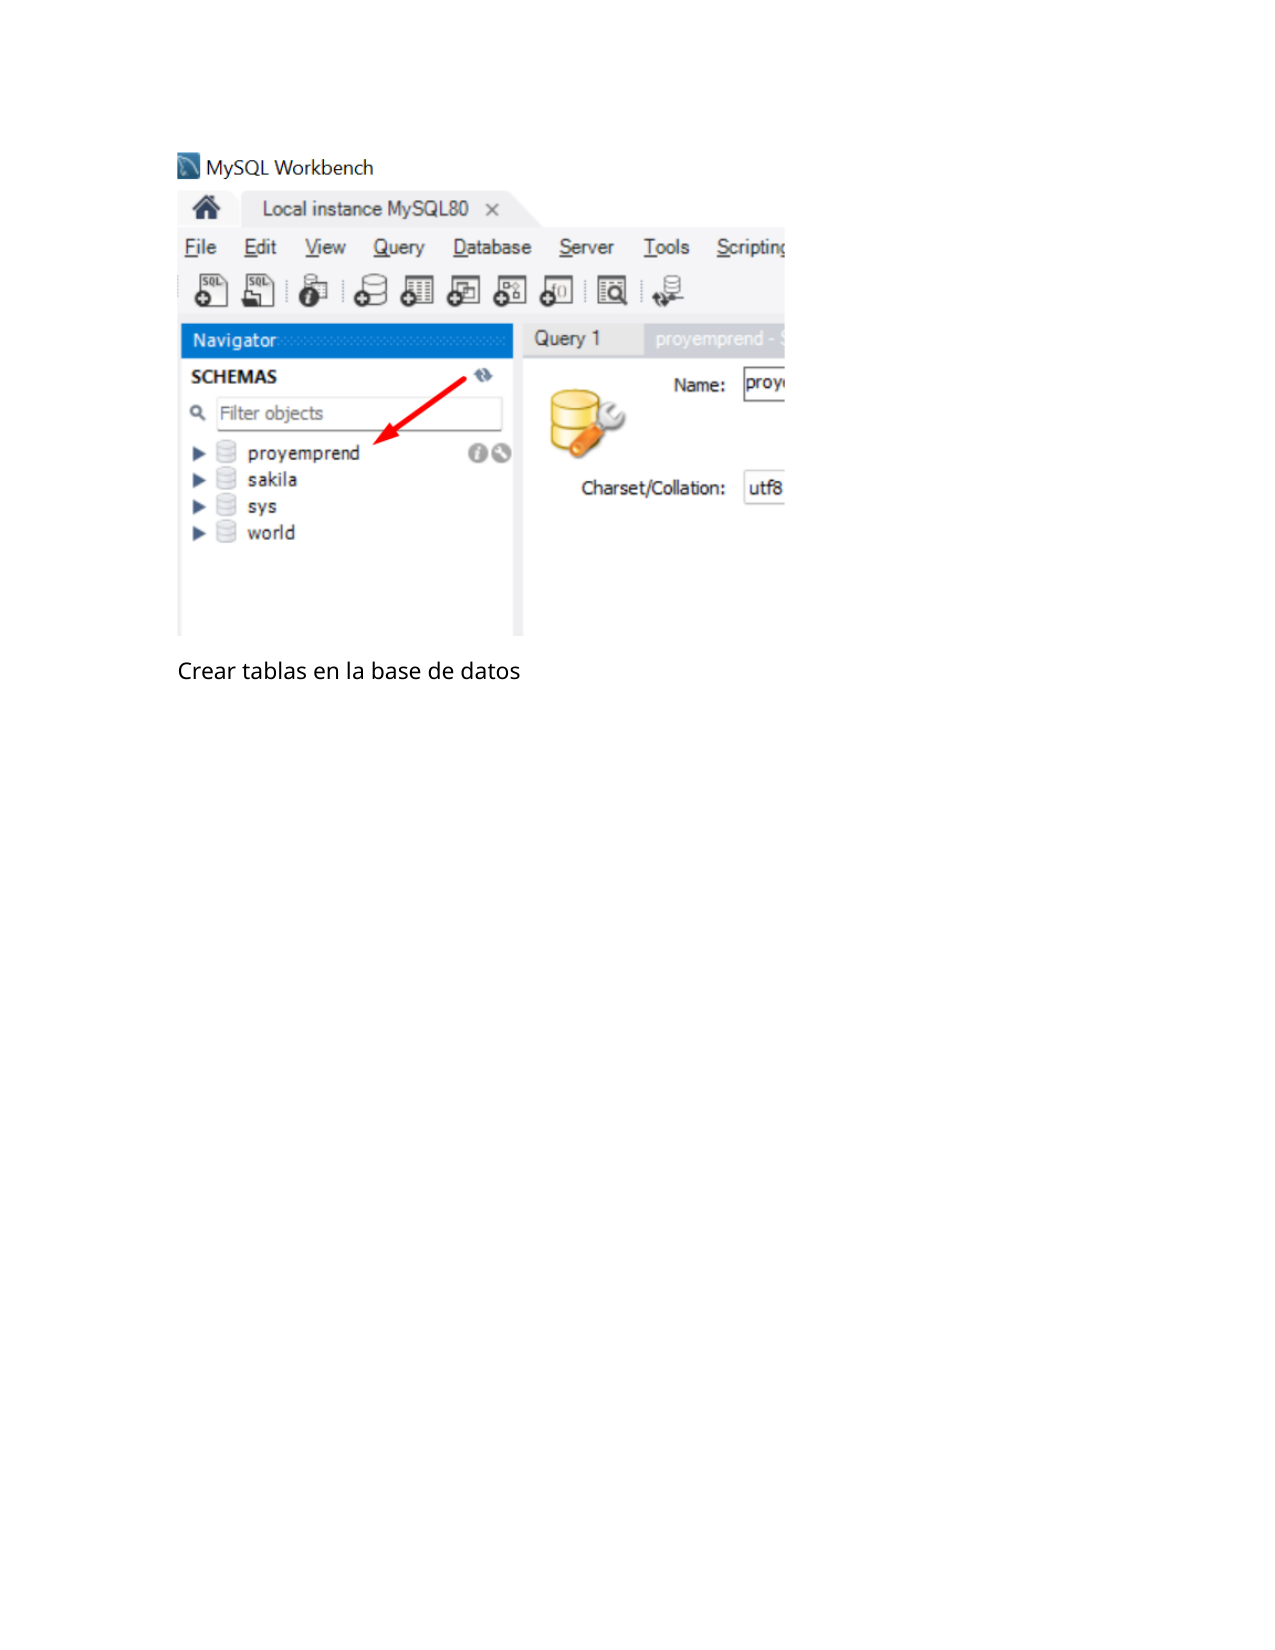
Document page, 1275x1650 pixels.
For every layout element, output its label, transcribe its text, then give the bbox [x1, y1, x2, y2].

picture [177, 147, 785, 636]
text Crear tablas en la base de datos [177, 655, 1098, 686]
